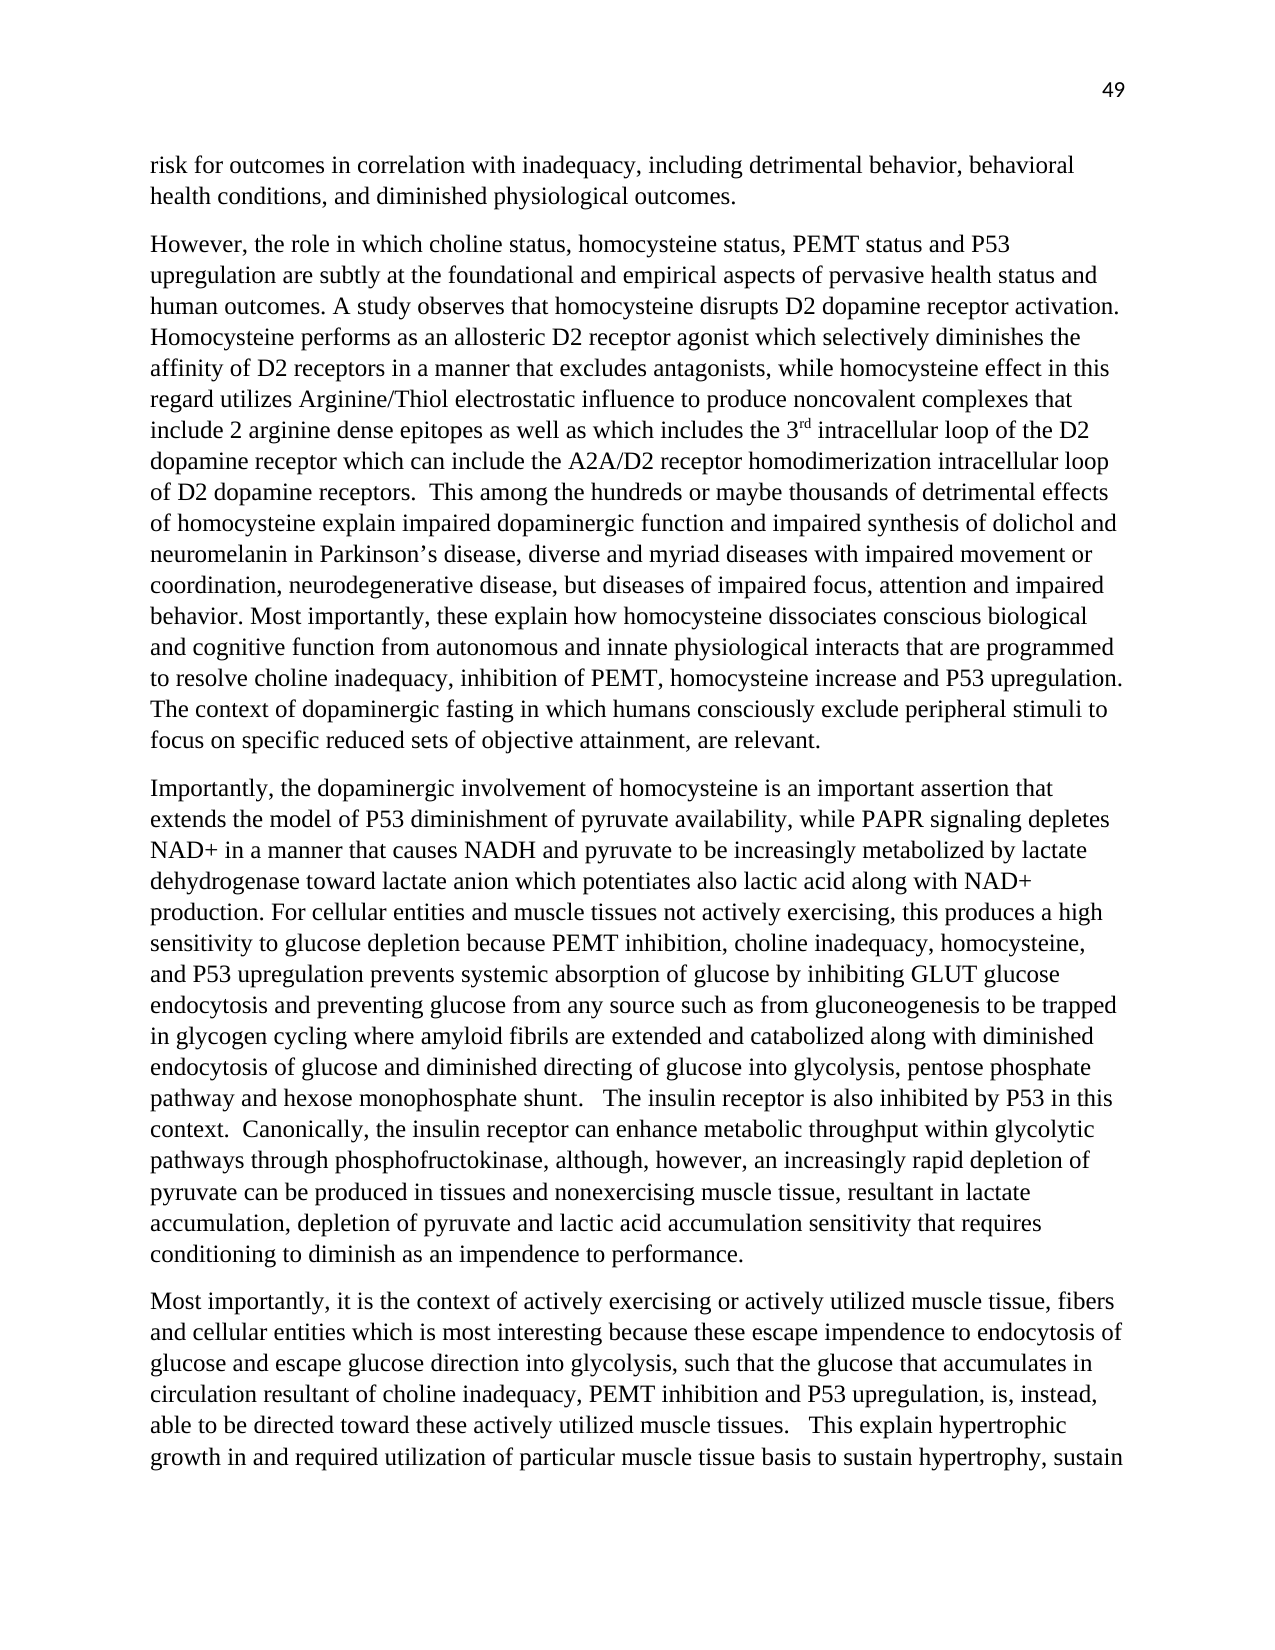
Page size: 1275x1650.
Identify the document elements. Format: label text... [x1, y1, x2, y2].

text However, the role in which choline status, homocysteine status, PEMT status and P53 upregulation are subtly at the foundational and empirical aspects of pervasive health status and human outcomes. A study observes that homocysteine disrupts D2 dopamine receptor activation. Homocysteine performs as an allosteric D2 receptor agonist which selectively diminishes the affinity of D2 receptors in a manner that excludes antagonists, while homocysteine effect in this regard utilizes Arginine/Thiol electrostatic influence to produce noncovalent complexes that include 2 arginine dense epitopes as well as which includes the 3rd intracellular loop of the D2 dopamine receptor which can include the A2A/D2 receptor homodimerization intracellular loop of D2 dopamine receptors. This among the hundreds or maybe thousands of detrimental effects of homocysteine explain impaired dopaminergic function and impaired synthesis of dolichol and neuromelanin in Parkinson’s disease, diverse and myriad diseases with impaired movement or coordination, neurodegenerative disease, but diseases of impaired focus, attention and impaired behavior. Most importantly, these explain how homocysteine dissociates conscious biological and cognitive function from autonomous and innate physiological interacts that are programmed to resolve choline inadequacy, inhibition of PEMT, homocysteine increase and P53 upregulation. The context of dopaminergic fasting in which humans consciously exclude peripheral stimuli to focus on specific reduced sets of objective attainment, are relevant. [150, 229, 1125, 754]
text Importantly, the dopaminergic involvement of homocysteine is an important assertion that extends the model of P53 diminishment of pyruvate availability, while PAPR signaling depletes NAD+ in a manner that causes NADH and pyruvate to be increasingly metabolized by lactate dehydrogenase toward lactate anion which potentiates also lactic acid along with NAD+ production. For cellular entities and muscle tissues not actively exercising, this produces a high sensitivity to glucose depletion because PEMT inhibition, choline inadequacy, homocysteine, and P53 upregulation prevents systemic absorption of glucose by inhibiting GLUT glucose endocytosis and preventing glucose from any source such as from gluconeogenesis to be trapped in glycogen cycling where amyloid fibrils are extended and catabolized along with diminished endocytosis of glucose and diminished directing of glucose into glycolysis, pentose phosphate pathway and hexose monophosphate shunt. The insulin receptor is also inhibited by P53 in this context. Canonically, the insulin receptor can enhance metabolic throughput within glycolytic pathways through phosphofructokinase, although, however, an increasingly rapid depletion of pyruvate can be produced in tissues and nonexercising muscle tissue, resultant in lactate accumulation, depletion of pyruvate and lactic acid accumulation sensitivity that requires conditioning to diminish as an impendence to performance. [150, 773, 1125, 1267]
